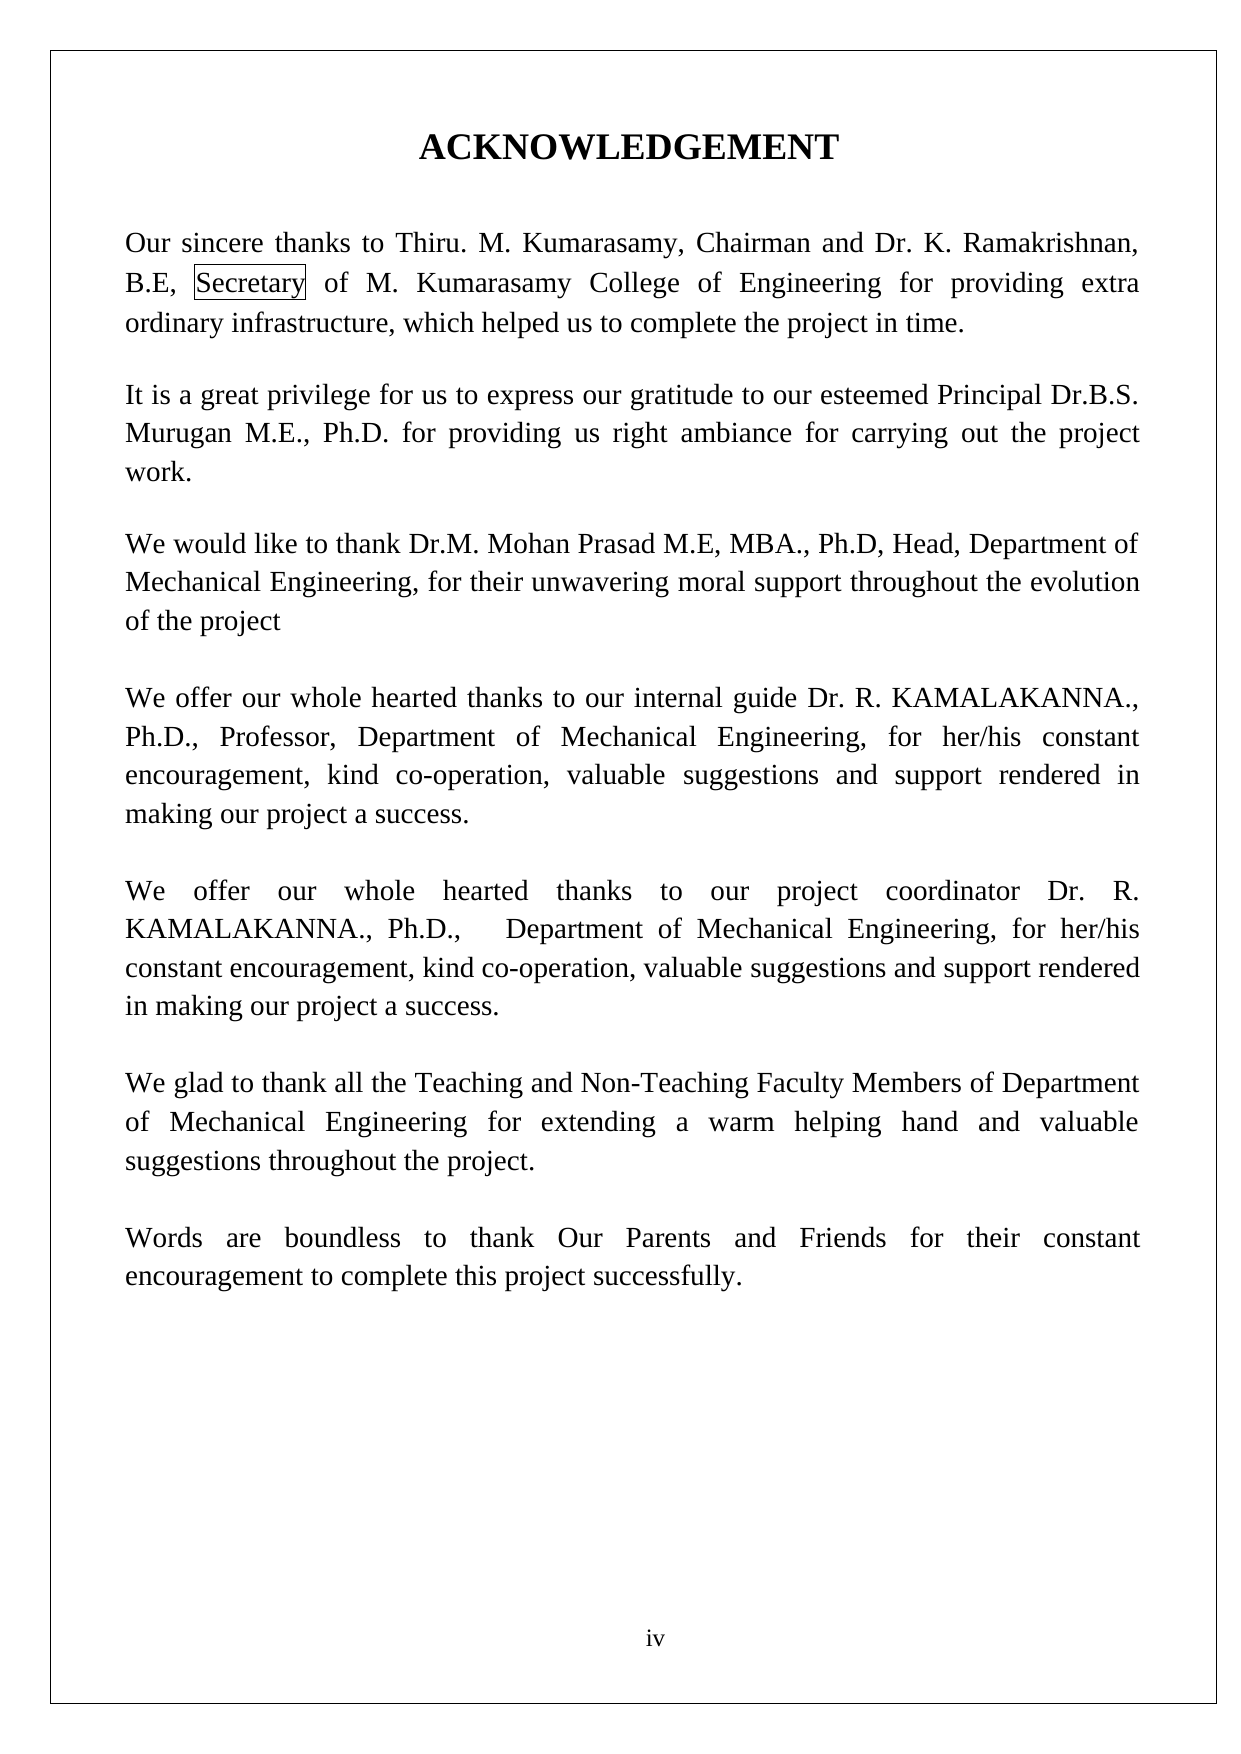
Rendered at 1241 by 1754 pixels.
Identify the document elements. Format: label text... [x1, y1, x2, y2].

text Words are boundless to thank Our Parents and Friends for their constant encouragement to complete this project successfully. [125, 1220, 1140, 1292]
text We offer our whole hearted thanks to our internal guide Dr. R. KAMALAKANNA., Ph.D., Professor, Department of Mechanical Engineering, for her/his constant encouragement, kind co-operation, valuable suggestions and support rendered in making our project a success. [125, 680, 1140, 829]
subtitle ACKNOWLEDGEMENT [346, 124, 912, 168]
text We glad to thank all the Teaching and Non-Teaching Faculty Members of Department of Mechanical Engineering for extending a warm helping hand and valuable suggestions throughout the project. [125, 1066, 1140, 1176]
text It is a great privilege for us to express our gratitude to our esteemed Principal Dr.B.S. Murugan M.E., Ph.D. for providing us right ambiance for carrying out the project work. [125, 377, 1140, 487]
text We would like to thank Dr.M. Mohan Prasad M.E, MBA., Ph.D, Head, Department of Mechanical Engineering, for their unwavering moral support throughout the evolution of the project [125, 526, 1140, 637]
text Our sincere thanks to Thiru. M. Kumarasamy, Chairman and Dr. K. Ramakrishnan, B.E, Secretary of M. Kumarasamy College of Engineering for providing extra ordinary infrastructure, which helped us to complete the project in time. [125, 225, 1140, 338]
text We offer our whole hearted thanks to our project coordinator Dr. R. KAMALAKANNA., Ph.D., Department of Mechanical Engineering, for her/his constant encouragement, kind co-operation, valuable suggestions and support rendered in making our project a success. [125, 873, 1140, 1022]
